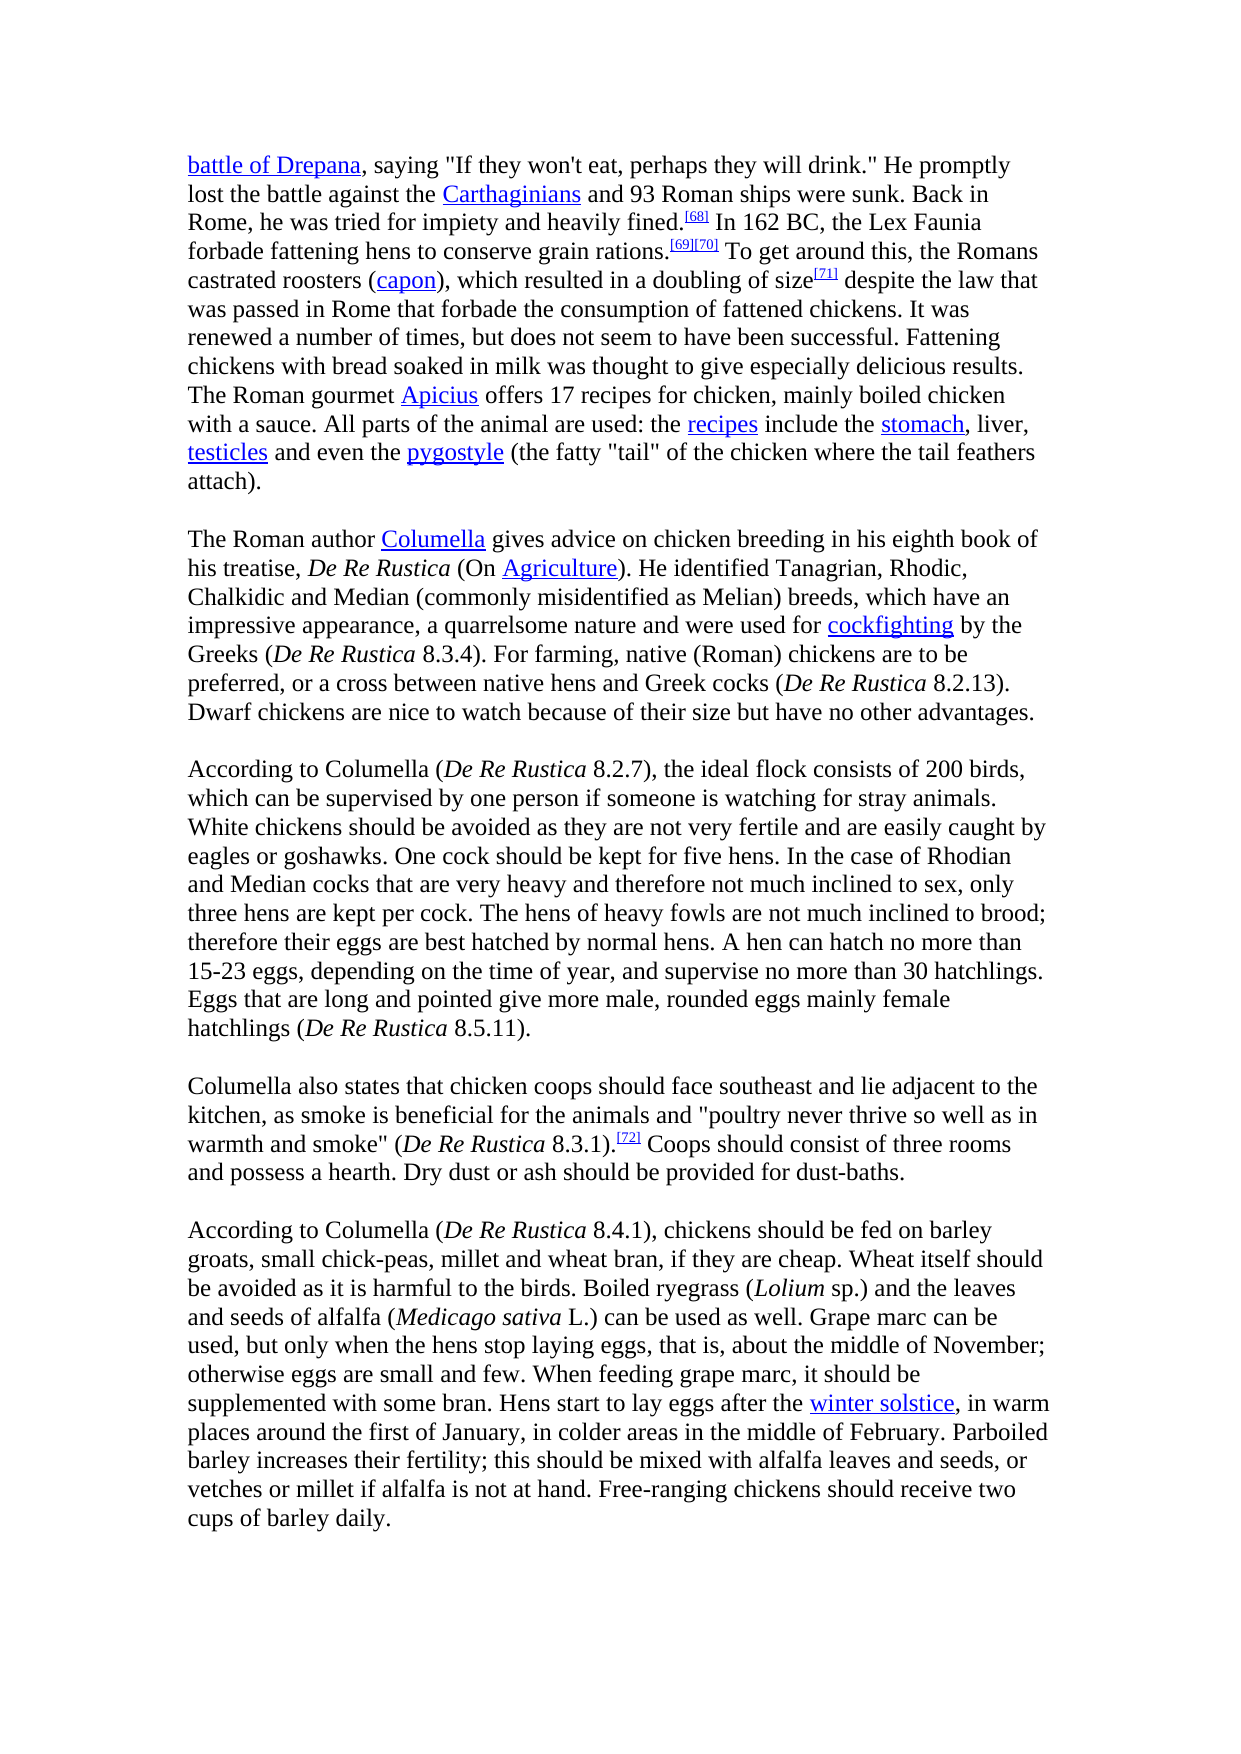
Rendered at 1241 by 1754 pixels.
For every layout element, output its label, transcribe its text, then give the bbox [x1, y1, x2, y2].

text According to Columella (De Re Rustica 8.2.7), the ideal flock consists of 200 birds, which can be supervised by one person if someone is watching for stray animals. White chickens should be avoided as they are not very fertile and are easily caught by eagles or goshawks. One cock should be kept for five hens. In the case of Rhodian and Median cocks that are very heavy and therefore not much inclined to sex, only three hens are kept per cock. The hens of heavy fowls are not much inclined to brood; therefore their eggs are best hatched by normal hens. A hen can hatch no more than 15-23 eggs, depending on the time of year, and supervise no more than 30 hatchlings. Eggs that are long and pointed give more male, rounded eggs mainly female hatchlings (De Re Rustica 8.5.11). [187, 754, 1053, 1042]
text Columella also states that chicken coops should face southeast and lie adjacent to the kitchen, as smoke is beneficial for the animals and "poultry never thrive so well as in warmth and smoke" (De Re Rustica 8.3.1).[72] Coops should consist of three rooms and possess a hearth. Dry dust or ash should be provided for dust-baths. [187, 1071, 1053, 1186]
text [187, 150, 1053, 495]
text The Roman author Columella gives advice on chicken breeding in his eighth book of his treatise, De Re Rustica (On Agriculture). He identified Tanagrian, Rhodic, Chalkidic and Median (commonly misidentified as Melian) breeds, which have an impressive appearance, a quarrelsome nature and were used for cockfighting by the Greeks (De Re Rustica 8.3.4). For farming, native (Roman) chickens are to be preferred, or a cross between native hens and Greek cocks (De Re Rustica 8.2.13). Dwarf chickens are nice to watch because of their size but have no other advantages. [187, 524, 1053, 725]
text According to Columella (De Re Rustica 8.4.1), chickens should be fed on barley groats, small chick-peas, millet and wheat bran, if they are cheap. Wheat itself should be avoided as it is harmful to the birds. Boiled ryegrass (Lolium sp.) and the leaves and seeds of alfalfa (Medicago sativa L.) can be used as well. Grape marc can be used, but only when the hens stop laying eggs, that is, about the middle of November; otherwise eggs are small and few. When feeding grape marc, it should be supplemented with some bran. Hens start to lay eggs after the winter solstice, in warm places around the first of January, in colder areas in the middle of February. Parboiled barley increases their fertility; this should be mixed with alfalfa leaves and seeds, or vetches or millet if alfalfa is not at hand. Free-ranging chickens should receive two cups of barley daily. [187, 1215, 1053, 1532]
